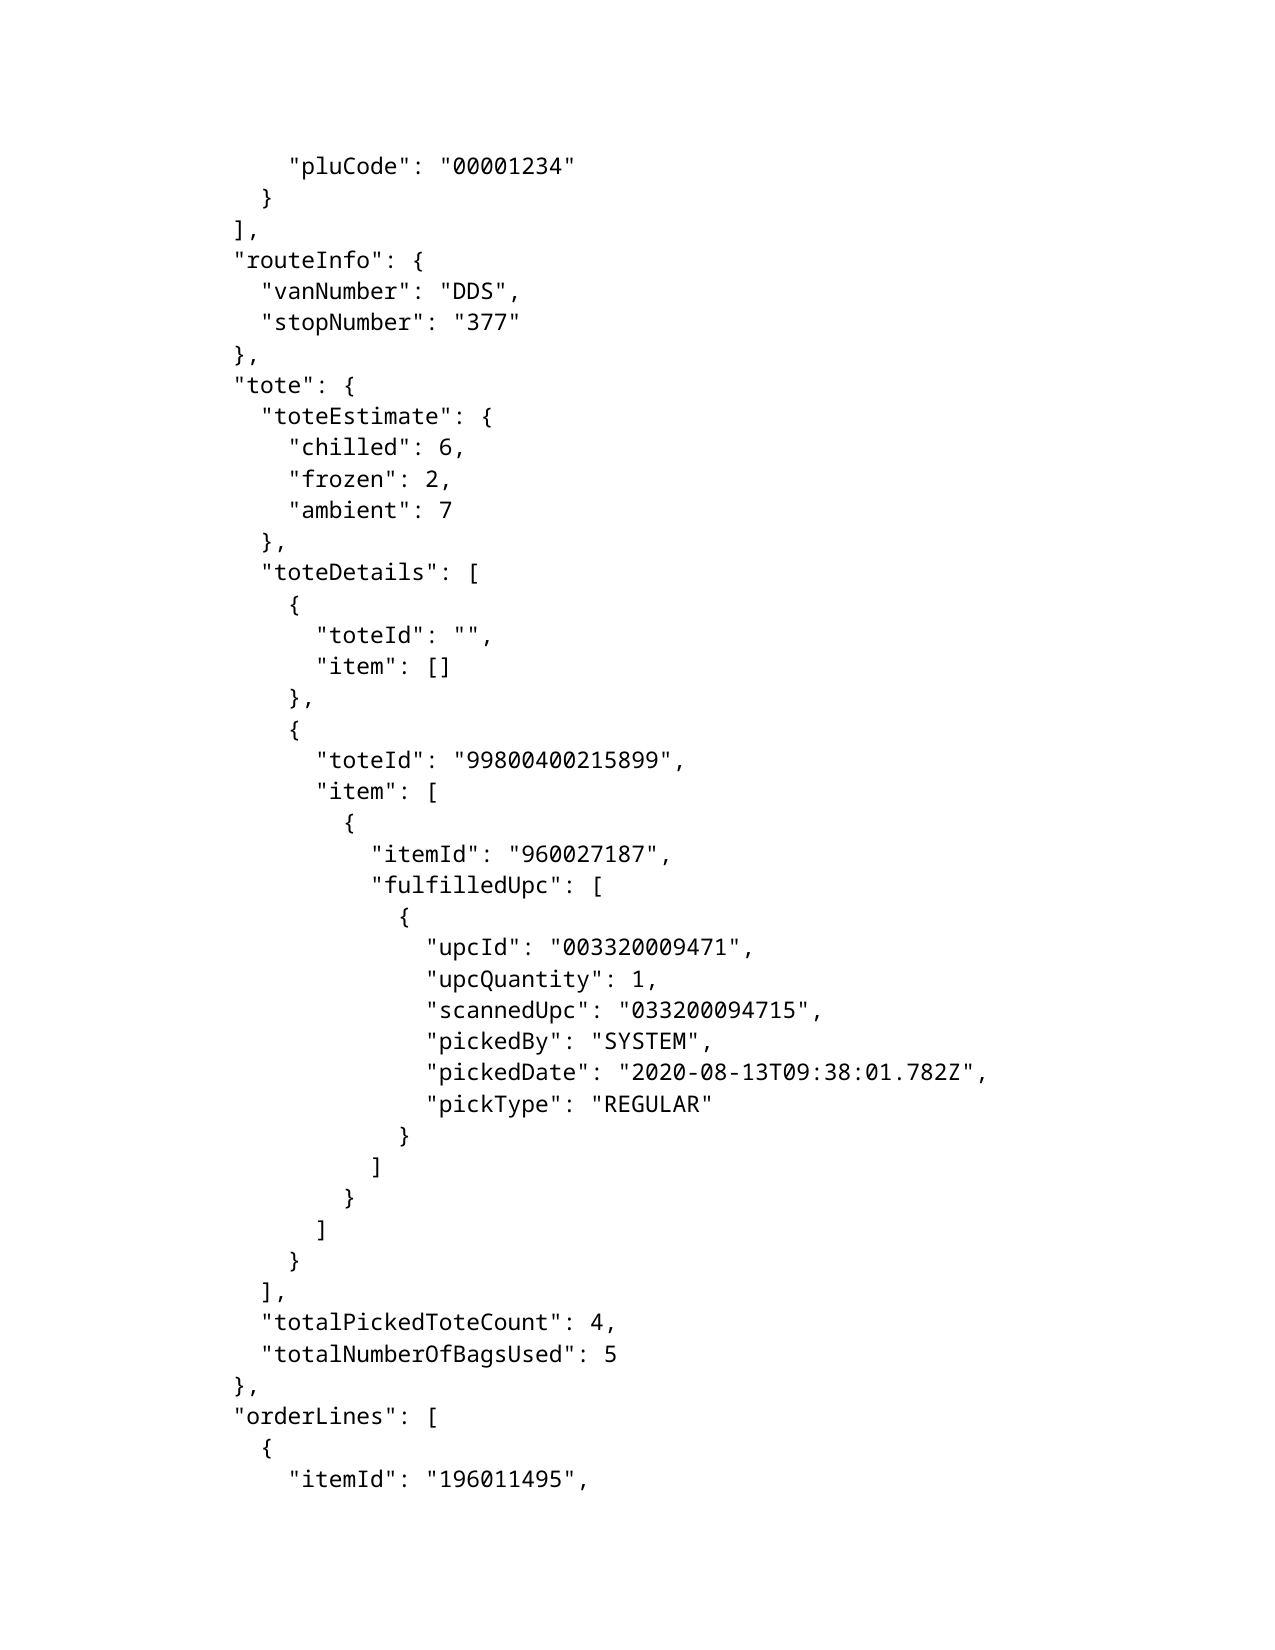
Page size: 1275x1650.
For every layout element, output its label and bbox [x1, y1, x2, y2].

text [150, 150, 1125, 1494]
